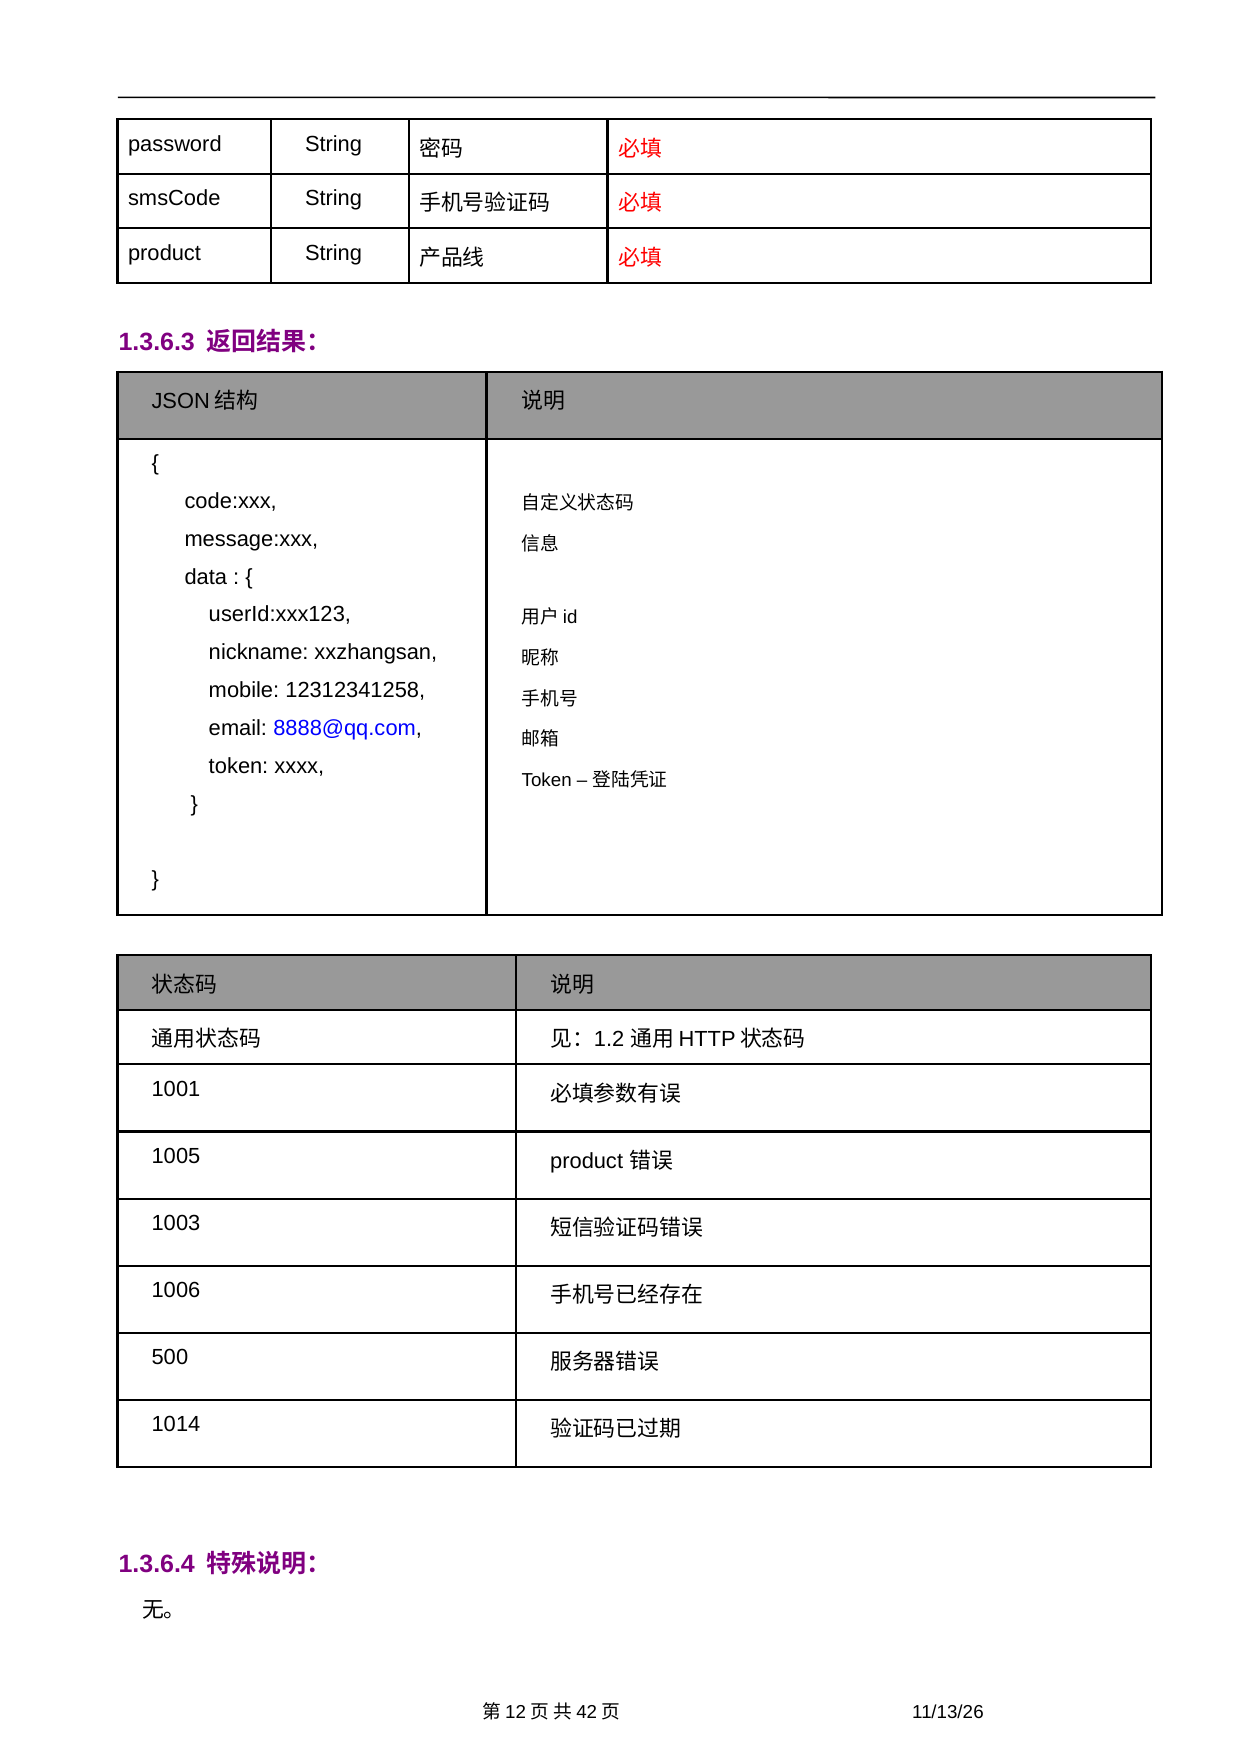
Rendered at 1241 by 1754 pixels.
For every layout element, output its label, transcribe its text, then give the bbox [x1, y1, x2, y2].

table_cell 产品线 [410, 229, 606, 282]
table_cell 1003 [119, 1200, 515, 1264]
table_cell 1014 [119, 1401, 515, 1466]
table_cell 1006 [119, 1267, 515, 1332]
table_cell 验证码已过期 [517, 1401, 1150, 1466]
subtitle 返回结果： [118, 322, 1152, 358]
table_cell 手机号验证码 [410, 175, 606, 227]
table_cell 必填 [609, 229, 1150, 282]
table_cell 必填参数有误 [517, 1065, 1150, 1130]
table_cell String [272, 120, 408, 173]
text 无。 [118, 1592, 1152, 1624]
table_cell 1001 [119, 1065, 515, 1130]
table_cell String [272, 175, 408, 227]
table_cell 通用状态码 [119, 1011, 515, 1063]
subtitle 特殊说明： [118, 1543, 1152, 1580]
table_cell smsCode [119, 175, 270, 227]
table_cell 见：1.2 通用HTTP状态码 [517, 1011, 1150, 1063]
table_cell product 错误 [517, 1133, 1150, 1197]
table_cell 必填 [609, 175, 1150, 227]
table_header 状态码 [119, 956, 515, 1009]
table_cell String [272, 229, 408, 282]
table_cell { code:xxx, message:xxx, data : { userId:xxx123, nickname: xxzhangsan, mobile: 12312341258, email: 8888@qq.com, token: xxxx, } } [119, 440, 485, 914]
table_cell 500 [119, 1334, 515, 1399]
table_header 说明 [517, 956, 1150, 1009]
table_cell 手机号已经存在 [517, 1267, 1150, 1332]
table_cell 服务器错误 [517, 1334, 1150, 1399]
table_cell password [119, 120, 270, 173]
table_cell 密码 [410, 120, 606, 173]
table_header 说明 [488, 373, 1161, 438]
table_cell 1005 [119, 1133, 515, 1197]
table_cell 自定义状态码 信息 用户id 昵称 手机号 邮箱 Token – 登陆凭证 [488, 440, 1161, 914]
table_cell 必填 [609, 120, 1150, 173]
table_cell 短信验证码错误 [517, 1200, 1150, 1264]
table_header JSON结构 [119, 373, 485, 438]
table_cell product [119, 229, 270, 282]
